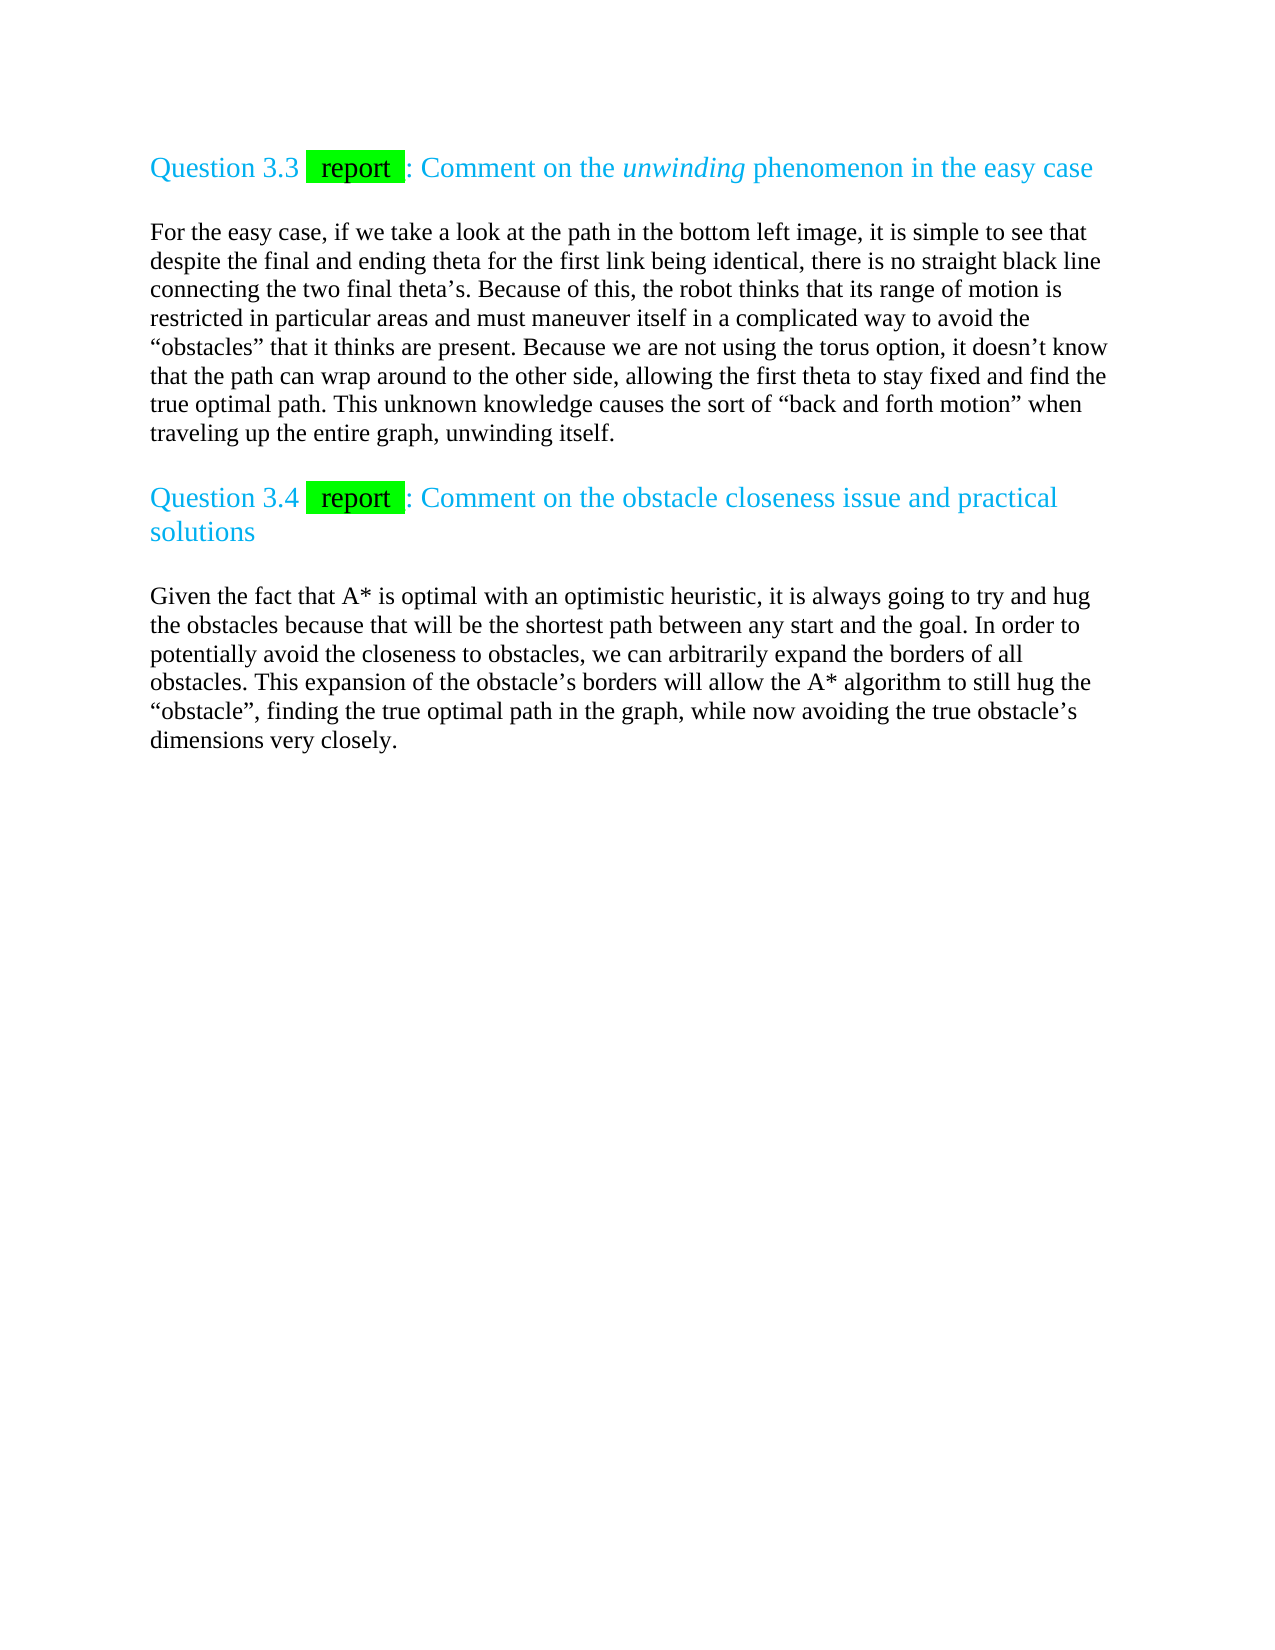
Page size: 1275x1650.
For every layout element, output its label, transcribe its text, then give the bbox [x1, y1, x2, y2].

text Question 3.3 _report_: Comment on the unwinding phenomenon in the easy case [405, 150, 1125, 183]
text For the easy case, if we take a look at the path in the bottom left image, it is simple to see that despite the final and ending theta for the first link being identical, there is no straight black line connecting the two final theta’s. Because of this, the robot thinks that its range of motion is restricted in particular areas and must maneuver itself in a complicated way to avoid the “obstacles” that it thinks are present. Because we are not using the torus option, it doesn’t know that the path can wrap around to the other side, allowing the first theta to stay fixed and find the true optimal path. This unknown knowledge causes the sort of “back and forth motion” when traveling up the entire graph, unwinding itself. [150, 217, 1125, 447]
text Question 3.4 _report_: Comment on the obstacle closeness issue and practical solutions [150, 481, 1125, 548]
text Given the fact that A* is optimal with an optimistic heuristic, it is always going to try and hug the obstacles because that will be the shortest path between any start and the goal. In order to potentially avoid the closeness to obstacles, we can arbitrarily expand the borders of all obstacles. This expansion of the obstacle’s borders will allow the A* algorithm to still hug the “obstacle”, finding the true optimal path in the graph, while now avoiding the true obstacle’s dimensions very closely. [150, 581, 1125, 754]
text Question 3.3 _report_: Comment on the unwinding phenomenon in the easy case [150, 150, 306, 183]
